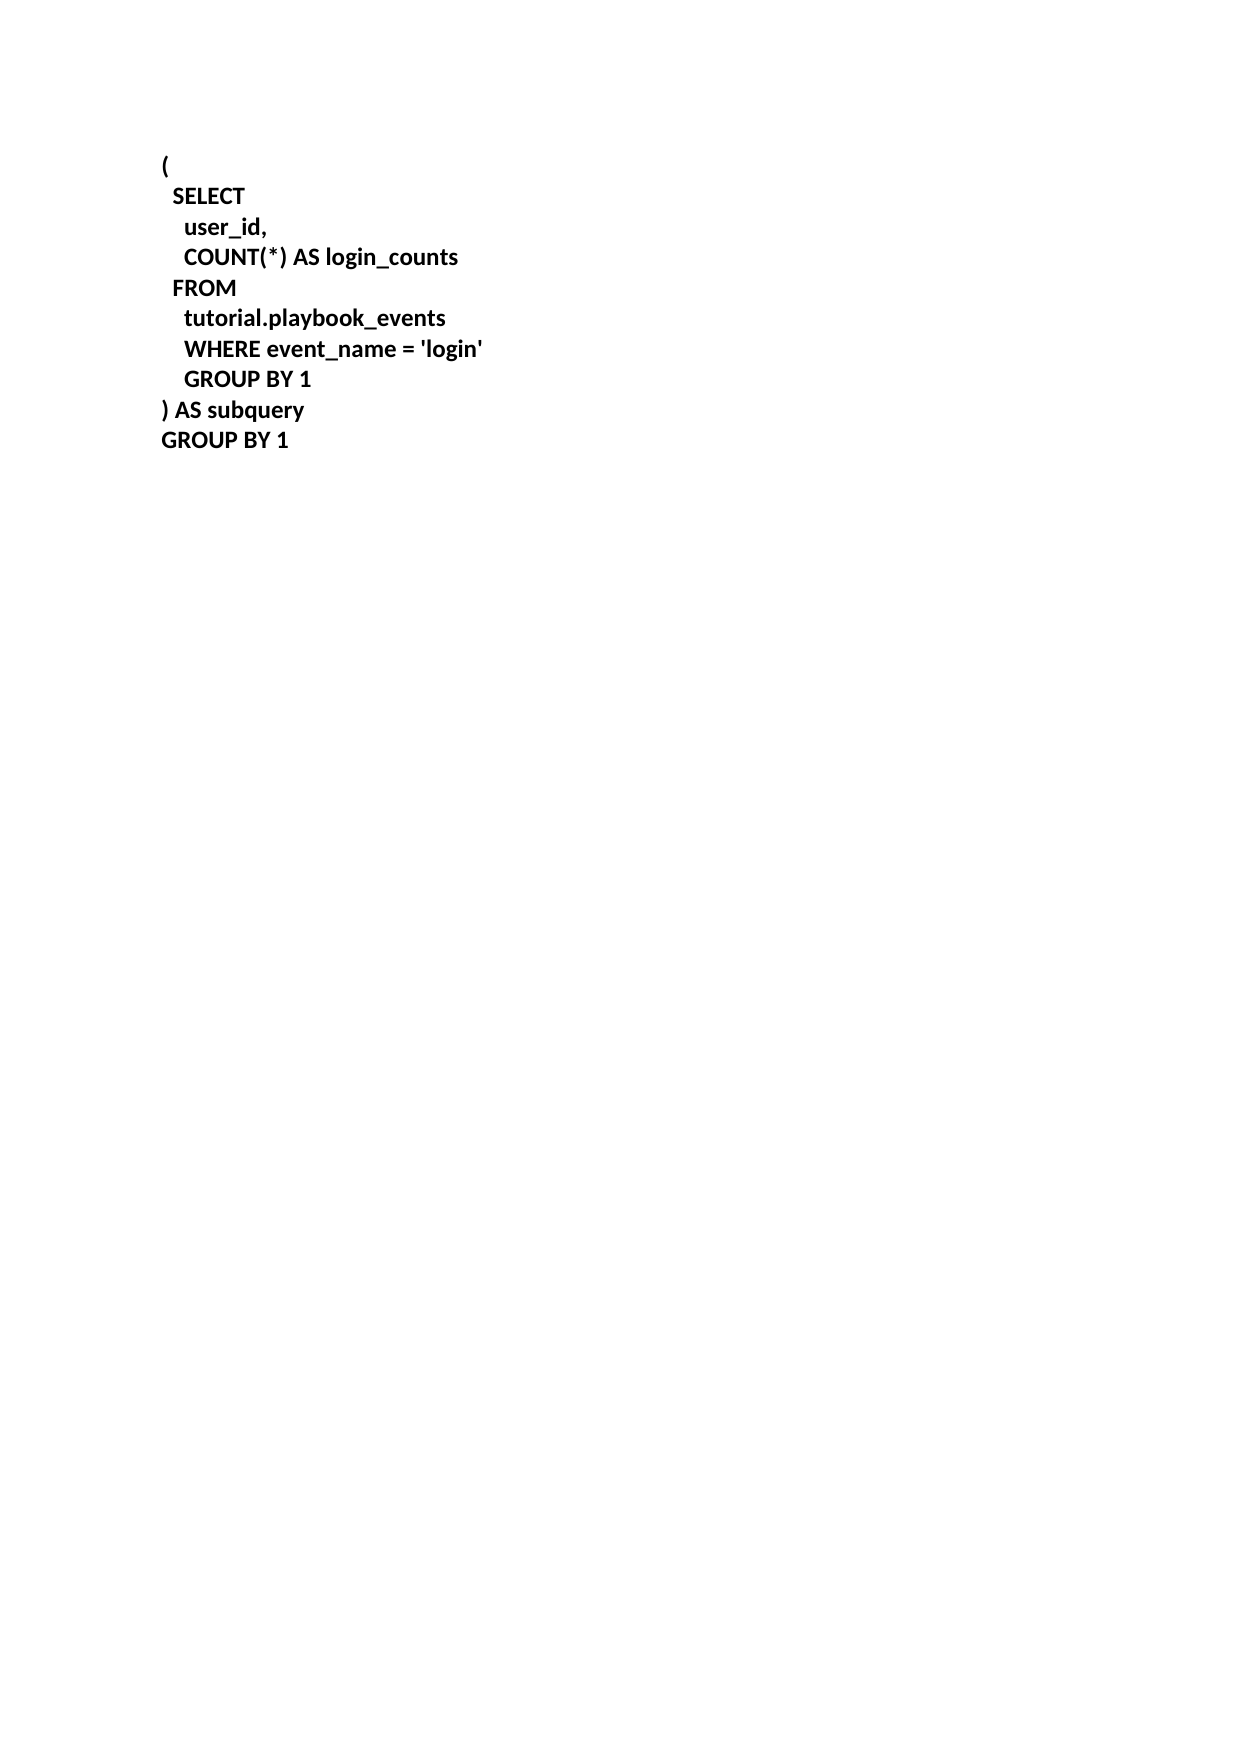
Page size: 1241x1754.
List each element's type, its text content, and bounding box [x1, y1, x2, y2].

text SELECT [150, 181, 1090, 211]
text tutorial.playbook_events [150, 303, 1090, 333]
text ( [150, 150, 1090, 181]
text GROUP BY 1 [150, 364, 1090, 394]
text WHERE event_name = 'login' [150, 333, 1090, 364]
text ) AS subquery [150, 394, 1090, 425]
text user_id, [150, 211, 1090, 242]
text GROUP BY 1 [150, 425, 1090, 455]
text COUNT(*) AS login_counts [150, 242, 1090, 272]
text FROM [150, 272, 1090, 303]
